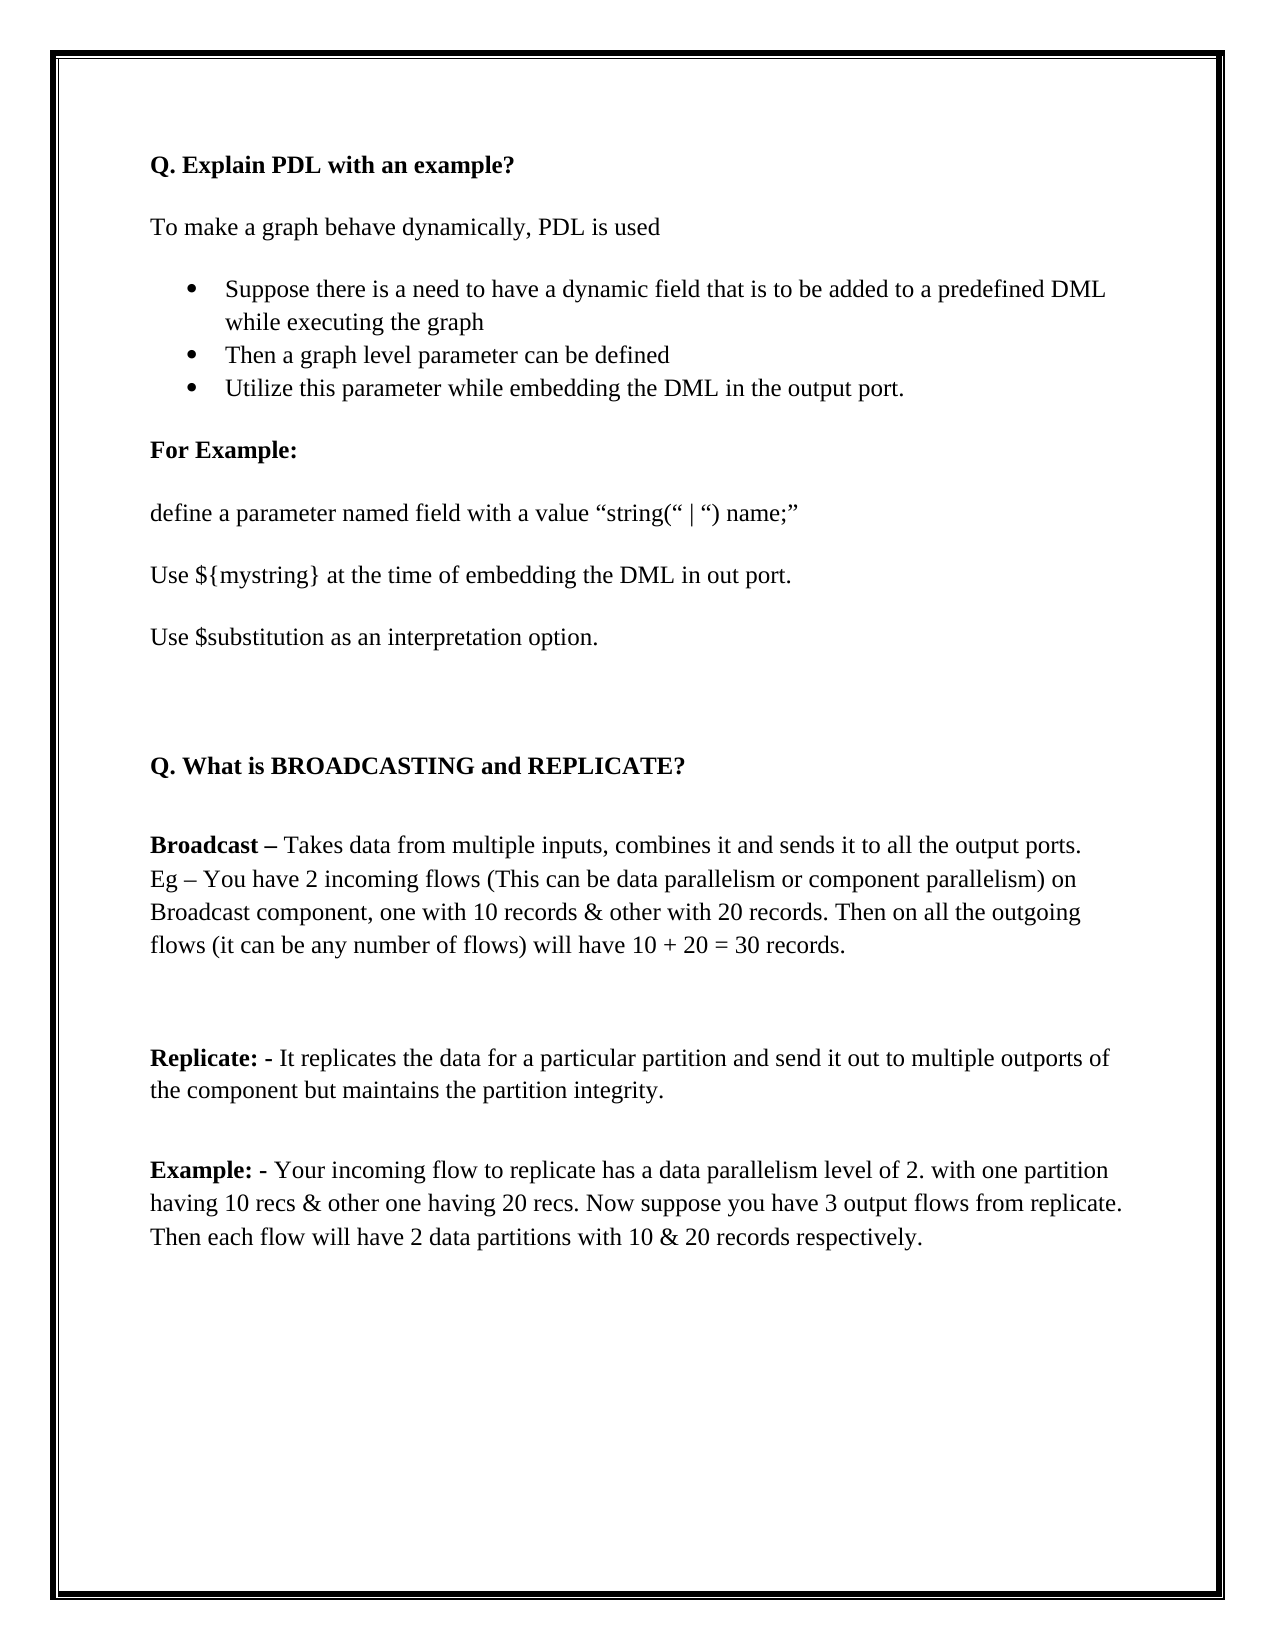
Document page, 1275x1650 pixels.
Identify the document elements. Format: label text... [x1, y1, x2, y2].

list Then a graph level parameter can be defined [187, 340, 1125, 369]
text For Example: [150, 436, 1125, 464]
text Use $substitution as an interpretation option. [150, 622, 1125, 651]
list Suppose there is a need to have a dynamic field that is to be added to a predefined DML while executing the graph [187, 274, 1125, 336]
text Q. What is BROADCASTING and REPLICATE? [150, 751, 1125, 779]
text To make a graph behave dynamically, PDL is used [150, 212, 1125, 241]
text define a parameter named field with a value “string(“ | “) name;” [150, 498, 1125, 527]
text Broadcast – Takes data from multiple inputs, combines it and sends it to all the output ports. Eg – You have 2 incoming flows (This can be data parallelism or component parallelism) on Broadcast component, one with 10 records & other with 20 records. Then on all the outgoing flows (it can be any number of flows) will have 10 + 20 = 30 records. [150, 831, 1125, 958]
text Use ${mystring} at the time of embedding the DML in out port. [150, 560, 1125, 589]
text Example: - Your incoming flow to replicate has a data parallelism level of 2. with one partition having 10 recs & other one having 20 recs. Now suppose you have 3 output flows from replicate. Then each flow will have 2 data partitions with 10 & 20 records respectively. [150, 1156, 1125, 1250]
list Utilize this parameter while embedding the DML in the output port. [187, 373, 1125, 402]
text Replicate: - It replicates the data for a particular partition and send it out to multiple outports of the component but maintains the partition integrity. [150, 1009, 1125, 1104]
text Q. Explain PDL with an example? [150, 150, 1125, 179]
